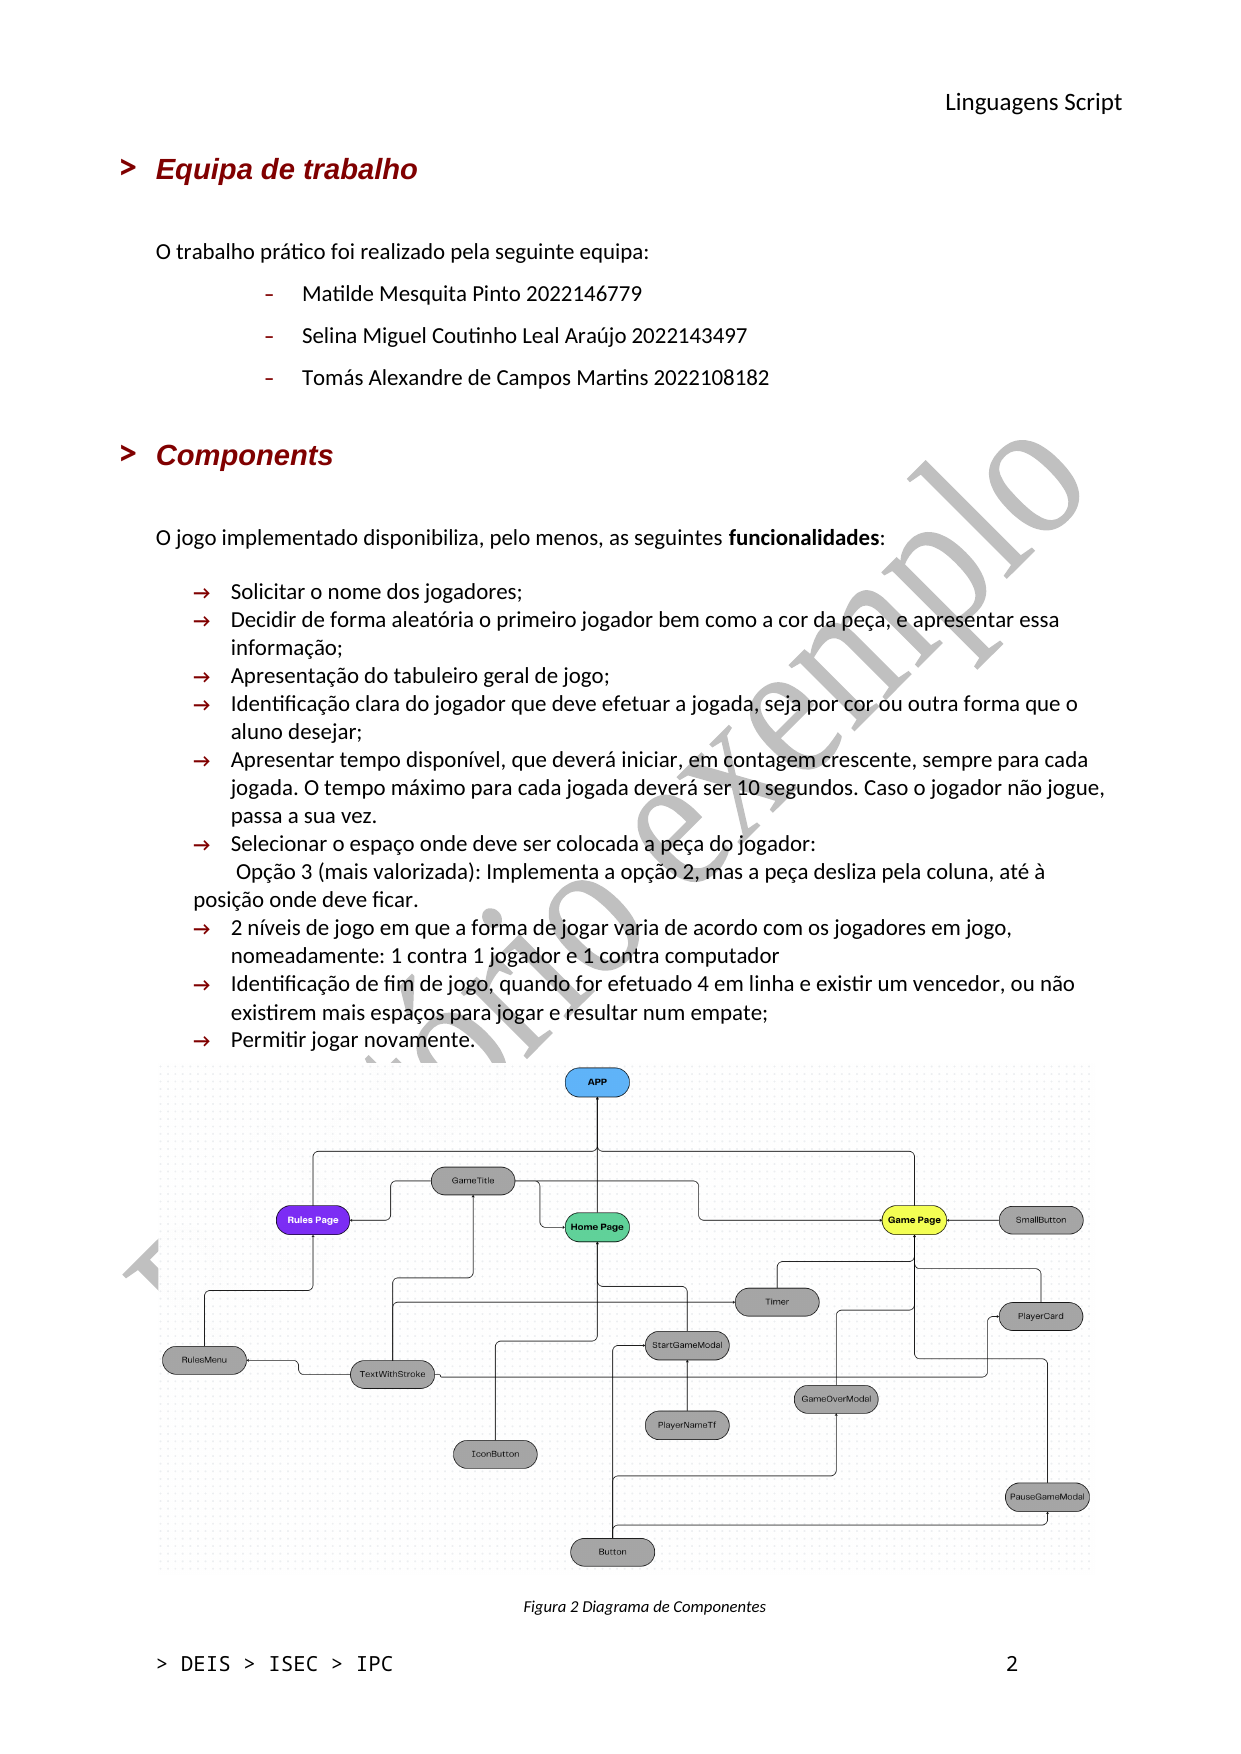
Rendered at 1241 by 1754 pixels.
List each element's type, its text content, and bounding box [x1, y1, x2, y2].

list Matilde Mesquita Pinto 2022146779 [264, 279, 1122, 307]
list O jogo implementado disponibiliza, pelo menos, as seguintes funcionalidades: [156, 523, 1122, 551]
text Opção 3 (mais valorizada): Implementa a opção 2, mas a peça desliza pela coluna, até à posição onde deve ficar. [193, 857, 1122, 913]
list Permitir jogar novamente. [193, 1026, 1122, 1054]
list Apresentar tempo disponível, que deverá iniciar, em contagem crescente, sempre para cada jogada. O tempo máximo para cada jogada deverá ser 10 segundos. Caso o jogador não jogue, passa a sua vez. [193, 745, 1122, 829]
text Equipa de trabalho [118, 144, 1122, 189]
list Solicitar o nome dos jogadores; [193, 577, 1122, 605]
list Decidir de forma aleatória o primeiro jogador bem como a cor da peça, e apresentar essa informação; [193, 605, 1122, 661]
list Selina Miguel Coutinho Leal Araújo 2022143497 [264, 321, 1122, 349]
list Identificação clara do jogador que deve efetuar a jogada, seja por cor ou outra forma que o aluno desejar; [193, 689, 1122, 745]
list Identificação de fim de jogo, quando for efetuado 4 em linha e existir um vencedor, ou não existirem mais espaços para jogar e resultar num empate; [193, 969, 1122, 1026]
picture [158, 1063, 1096, 1575]
list O trabalho prático foi realizado pela seguinte equipa: [156, 237, 1122, 265]
list Apresentação do tabuleiro geral de jogo; [193, 661, 1122, 689]
list Tomás Alexandre de Campos Martins 2022108182 [264, 363, 1122, 391]
list Selecionar o espaço onde deve ser colocada a peça do jogador: [193, 829, 1122, 857]
text Components [118, 430, 1122, 475]
list 2 níveis de jogo em que a forma de jogar varia de acordo com os jogadores em jogo, nomeadamente: 1 contra 1 jogador e 1 contra computador [193, 913, 1122, 969]
